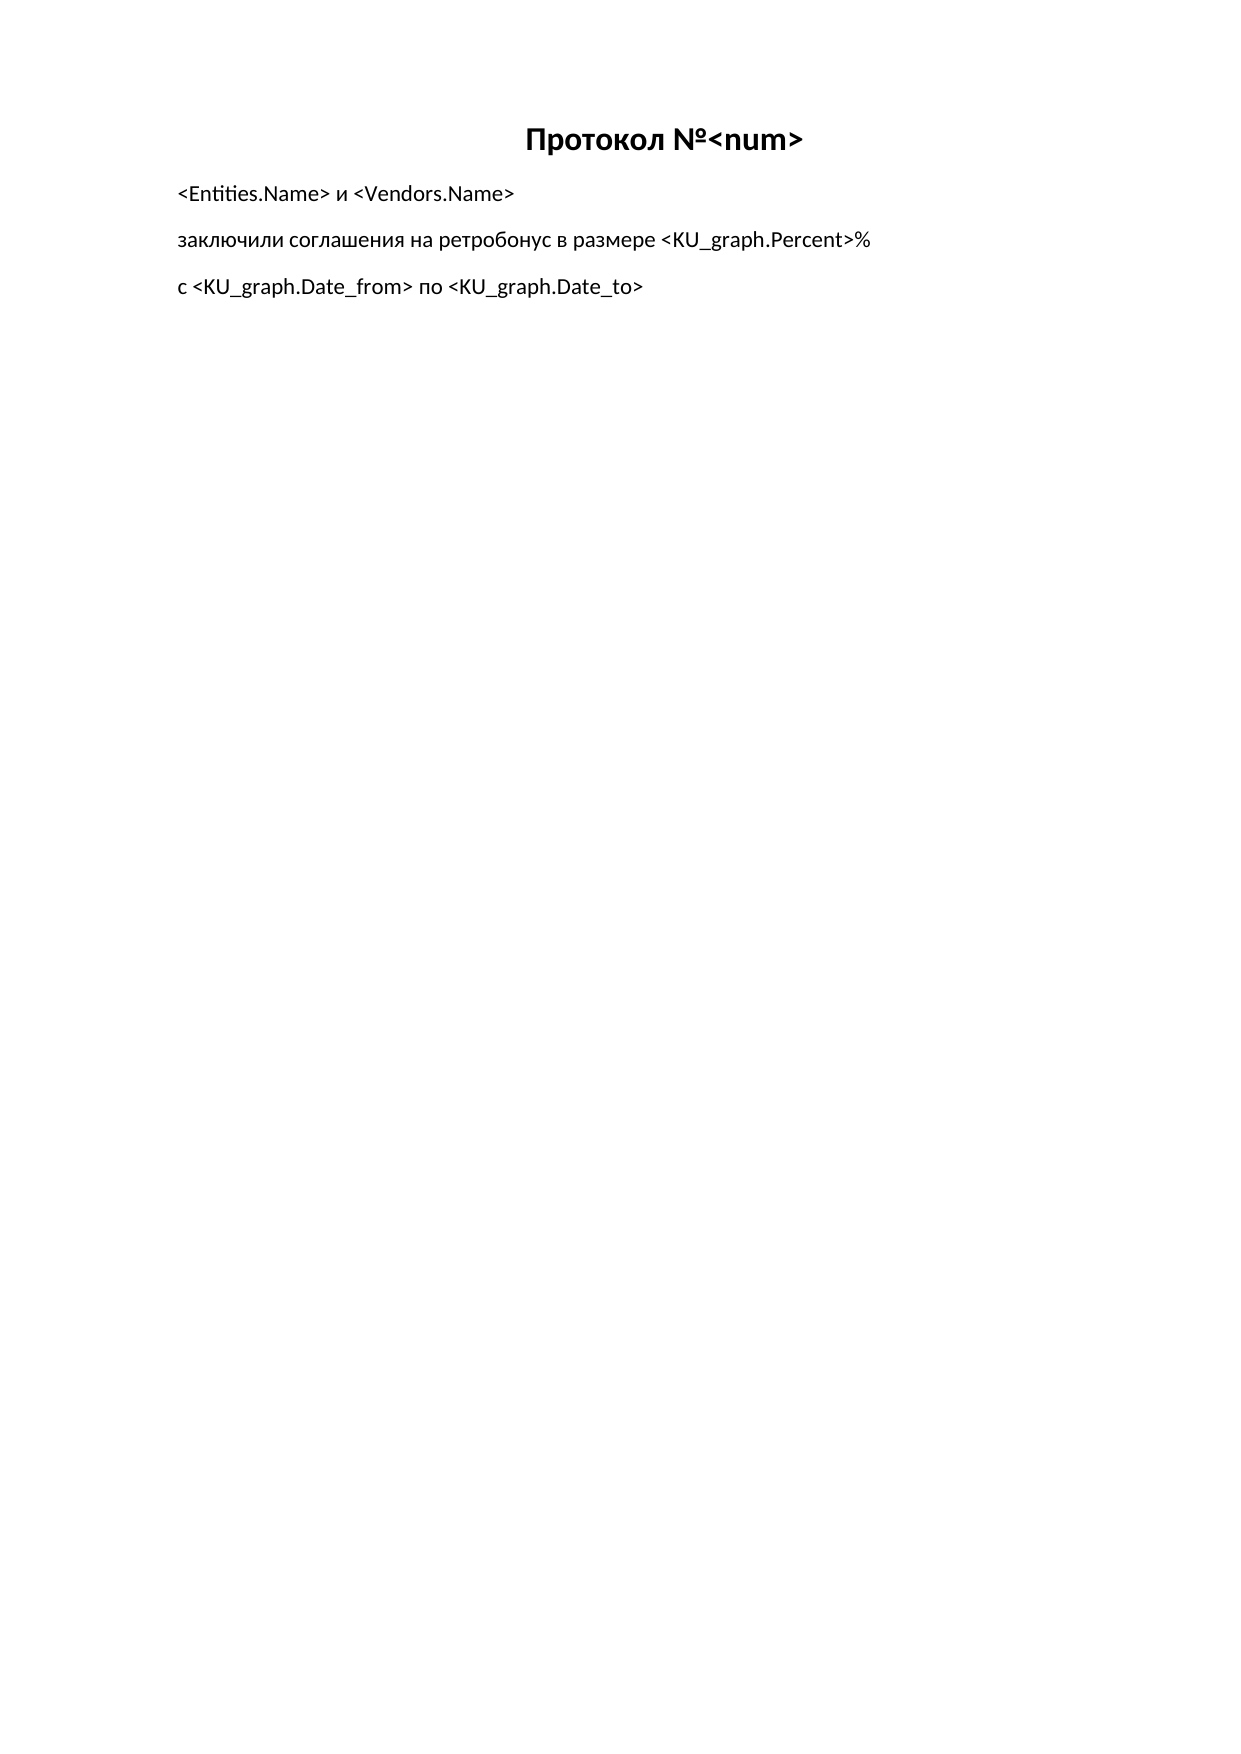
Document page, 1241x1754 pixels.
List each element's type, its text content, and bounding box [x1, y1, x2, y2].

text заключили соглашения на ретробонус в размере <KU_graph.Percent>% [177, 226, 1152, 254]
text <Entities.Name> и <Vendors.Name> [177, 179, 1152, 207]
text с <KU_graph.Date_from> по <KU_graph.Date_to> [177, 272, 1152, 301]
text Протокол №<num> [177, 118, 1152, 159]
